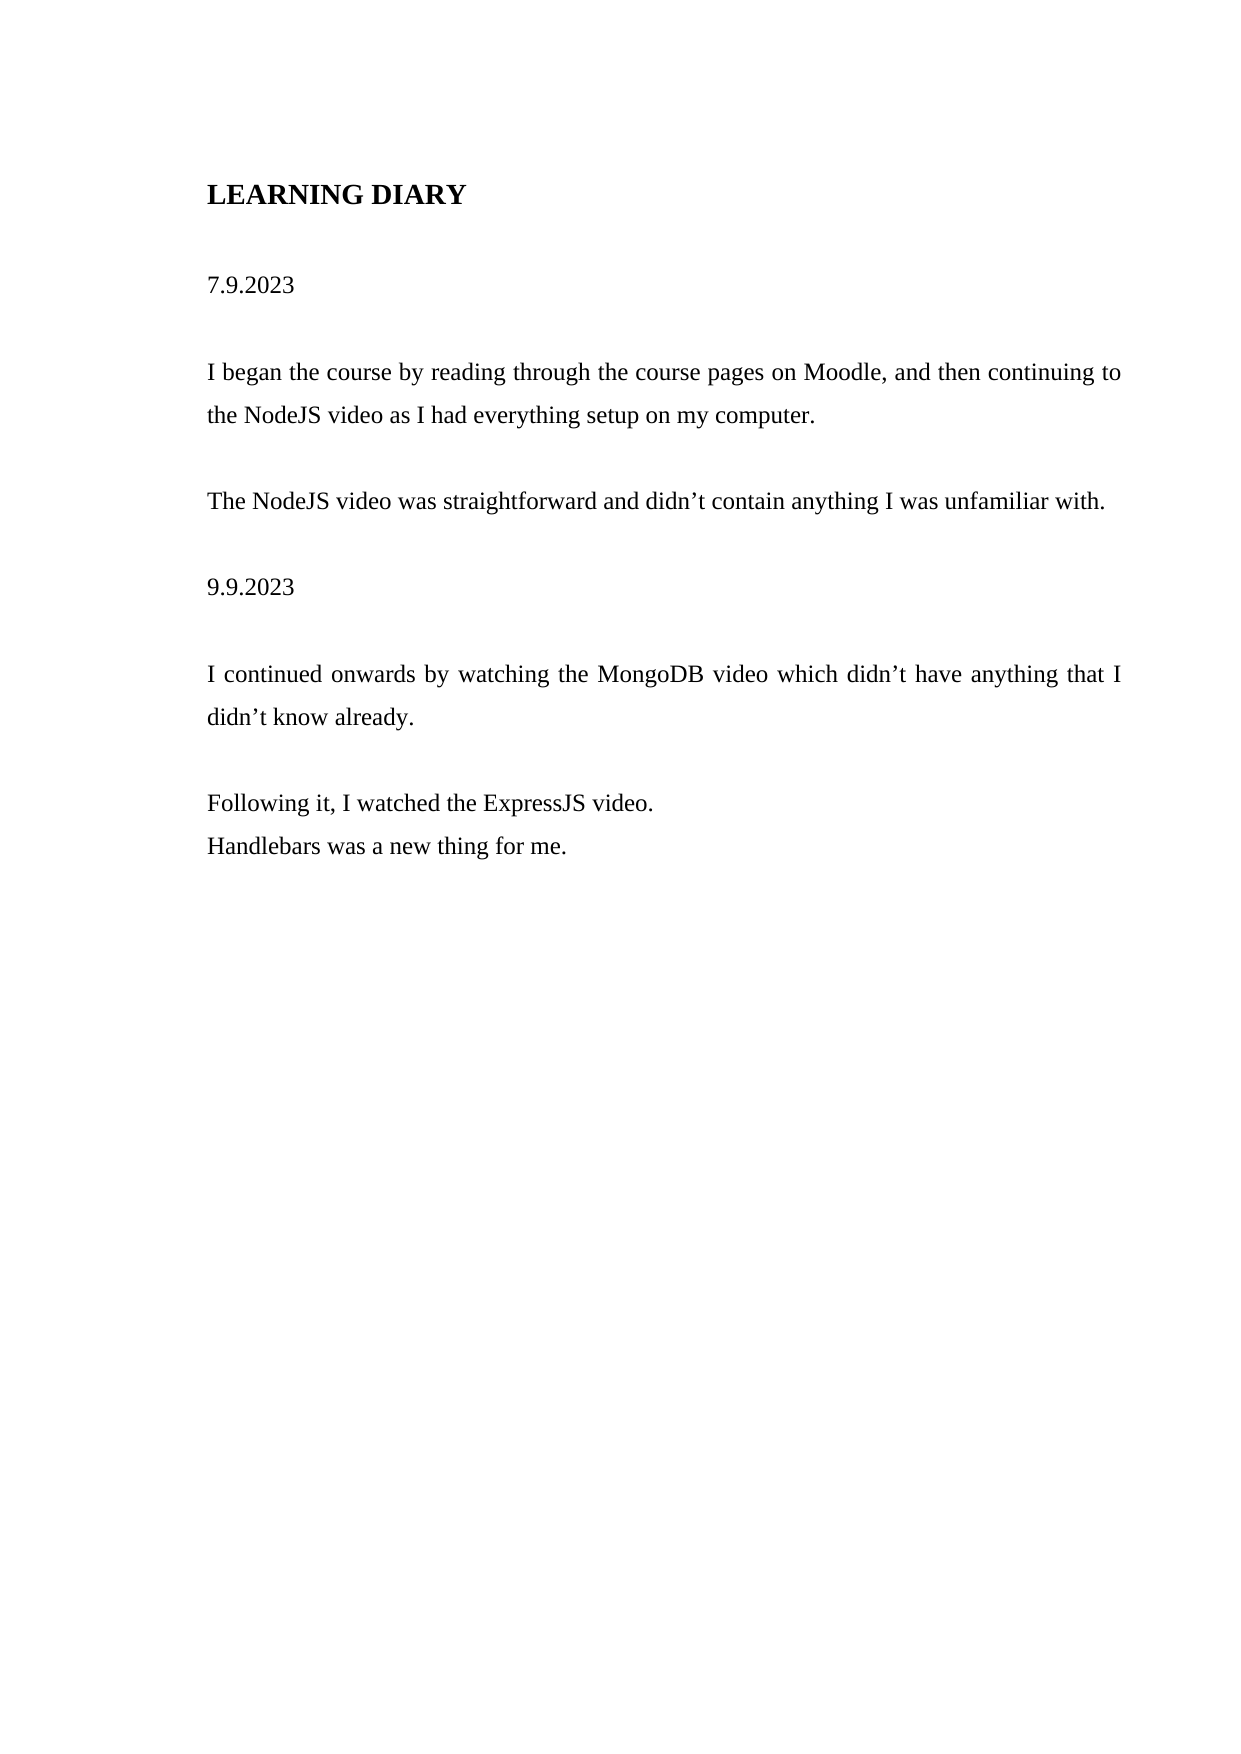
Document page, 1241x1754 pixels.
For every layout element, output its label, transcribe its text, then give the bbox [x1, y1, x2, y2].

text 7.9.2023 [207, 271, 1122, 299]
text 9.9.2023 [207, 572, 1122, 601]
text Handlebars was a new thing for me. [207, 831, 1122, 860]
text Following it, I watched the ExpressJS video. [207, 788, 1122, 817]
text The NodeJS video was straightforward and didn’t contain anything I was unfamiliar with. [207, 486, 1122, 515]
text I continued onwards by watching the MongoDB video which didn’t have anything that I didn’t know already. [207, 659, 1122, 731]
text I began the course by reading through the course pages on Moodle, and then continuing to the NodeJS video as I had everything setup on my computer. [207, 357, 1122, 429]
text LEARNING DIARY [207, 177, 1122, 211]
